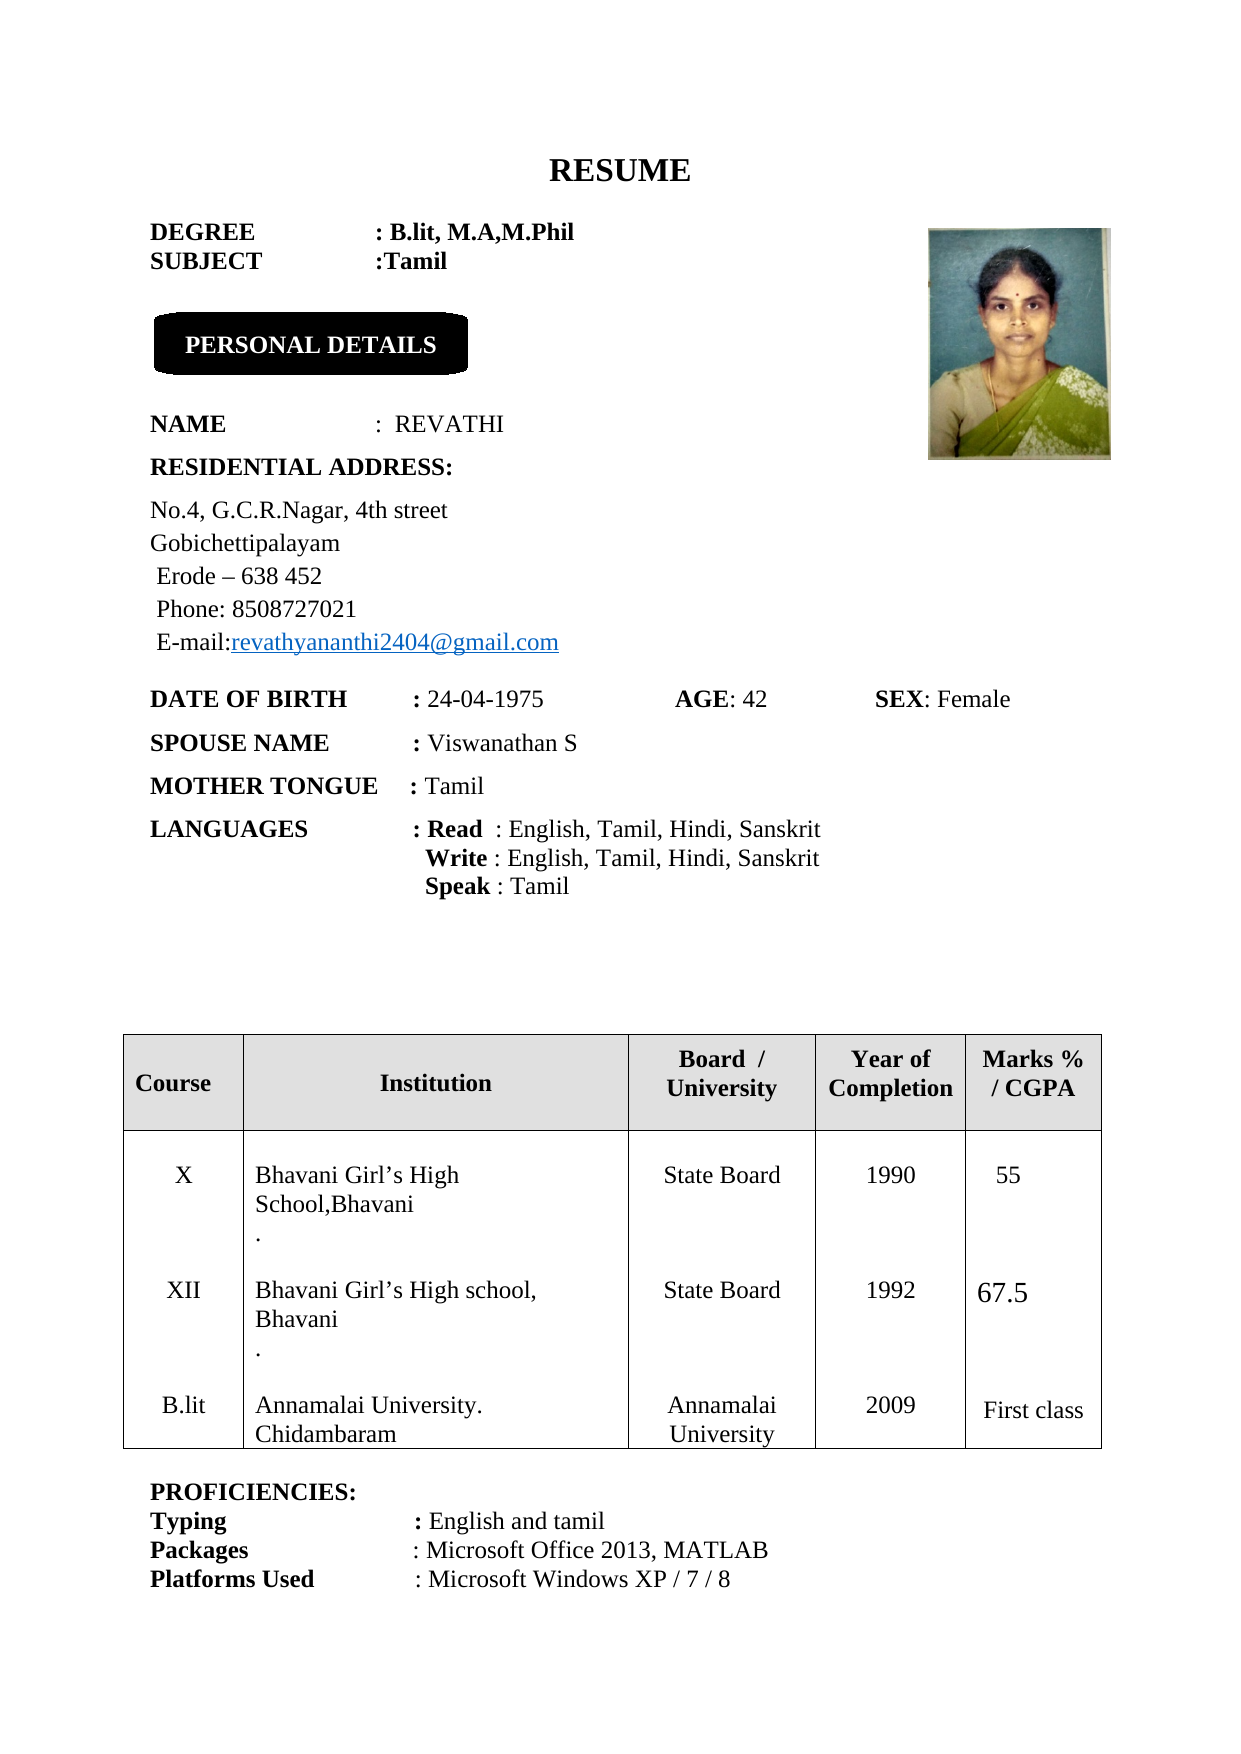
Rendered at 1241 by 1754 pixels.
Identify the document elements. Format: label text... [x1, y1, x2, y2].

table_cell 55 67.5 First class [966, 1131, 1101, 1448]
table_header Board / University [629, 1035, 815, 1130]
text RESIDENTIAL ADDRESS: [150, 452, 1090, 481]
text DEGREE : B.lit, M.A,M.Phil [150, 217, 1090, 246]
table_cell Bhavani Girl’s High School,Bhavani . Bhavani Girl’s High school, Bhavani . Annamalai University. Chidambaram [244, 1131, 628, 1448]
text MOTHER TONGUE : Tamil [150, 771, 1090, 799]
text SUBJECT :Tamil [150, 246, 928, 274]
text Packages : Microsoft Office 2013, MATLAB [150, 1535, 1090, 1564]
picture [928, 228, 1111, 460]
table_header Institution [244, 1035, 628, 1130]
text No.4, G.C.R.Nagar, 4th street [150, 495, 1090, 524]
table_header Course [124, 1035, 243, 1130]
text PROFICIENCIES: [150, 1477, 1090, 1506]
text DATE OF BIRTH : 24-04-1975 AGE: 42 SEX: Female [150, 684, 1090, 713]
table_header Marks % / CGPA [966, 1035, 1101, 1130]
text Typing : English and tamil [150, 1506, 1090, 1535]
text Erode – 638 452 [150, 561, 1090, 590]
text LANGUAGES : Read : English, Tamil, Hindi, Sanskrit [150, 814, 1090, 843]
table_cell 1990 1992 2009 [816, 1131, 965, 1448]
table_header Year of Completion [816, 1035, 965, 1130]
text Gobichettipalayam [150, 528, 1090, 557]
text Write : English, Tamil, Hindi, Sanskrit [150, 843, 1090, 871]
text SPOUSE NAME : Viswanathan S [150, 728, 1090, 756]
text NAME : REVATHI [150, 409, 928, 437]
text Phone: 8508727021 [150, 594, 1090, 623]
table_cell X XII B.lit [124, 1131, 243, 1448]
text E-mail:revathyananthi2404@gmail.com [150, 627, 1090, 656]
table_cell State Board State Board Annamalai University [629, 1131, 815, 1448]
text Speak : Tamil [150, 871, 1090, 900]
text Platforms Used : Microsoft Windows XP / 7 / 8 [150, 1564, 1090, 1592]
text RESUME [150, 150, 1090, 188]
